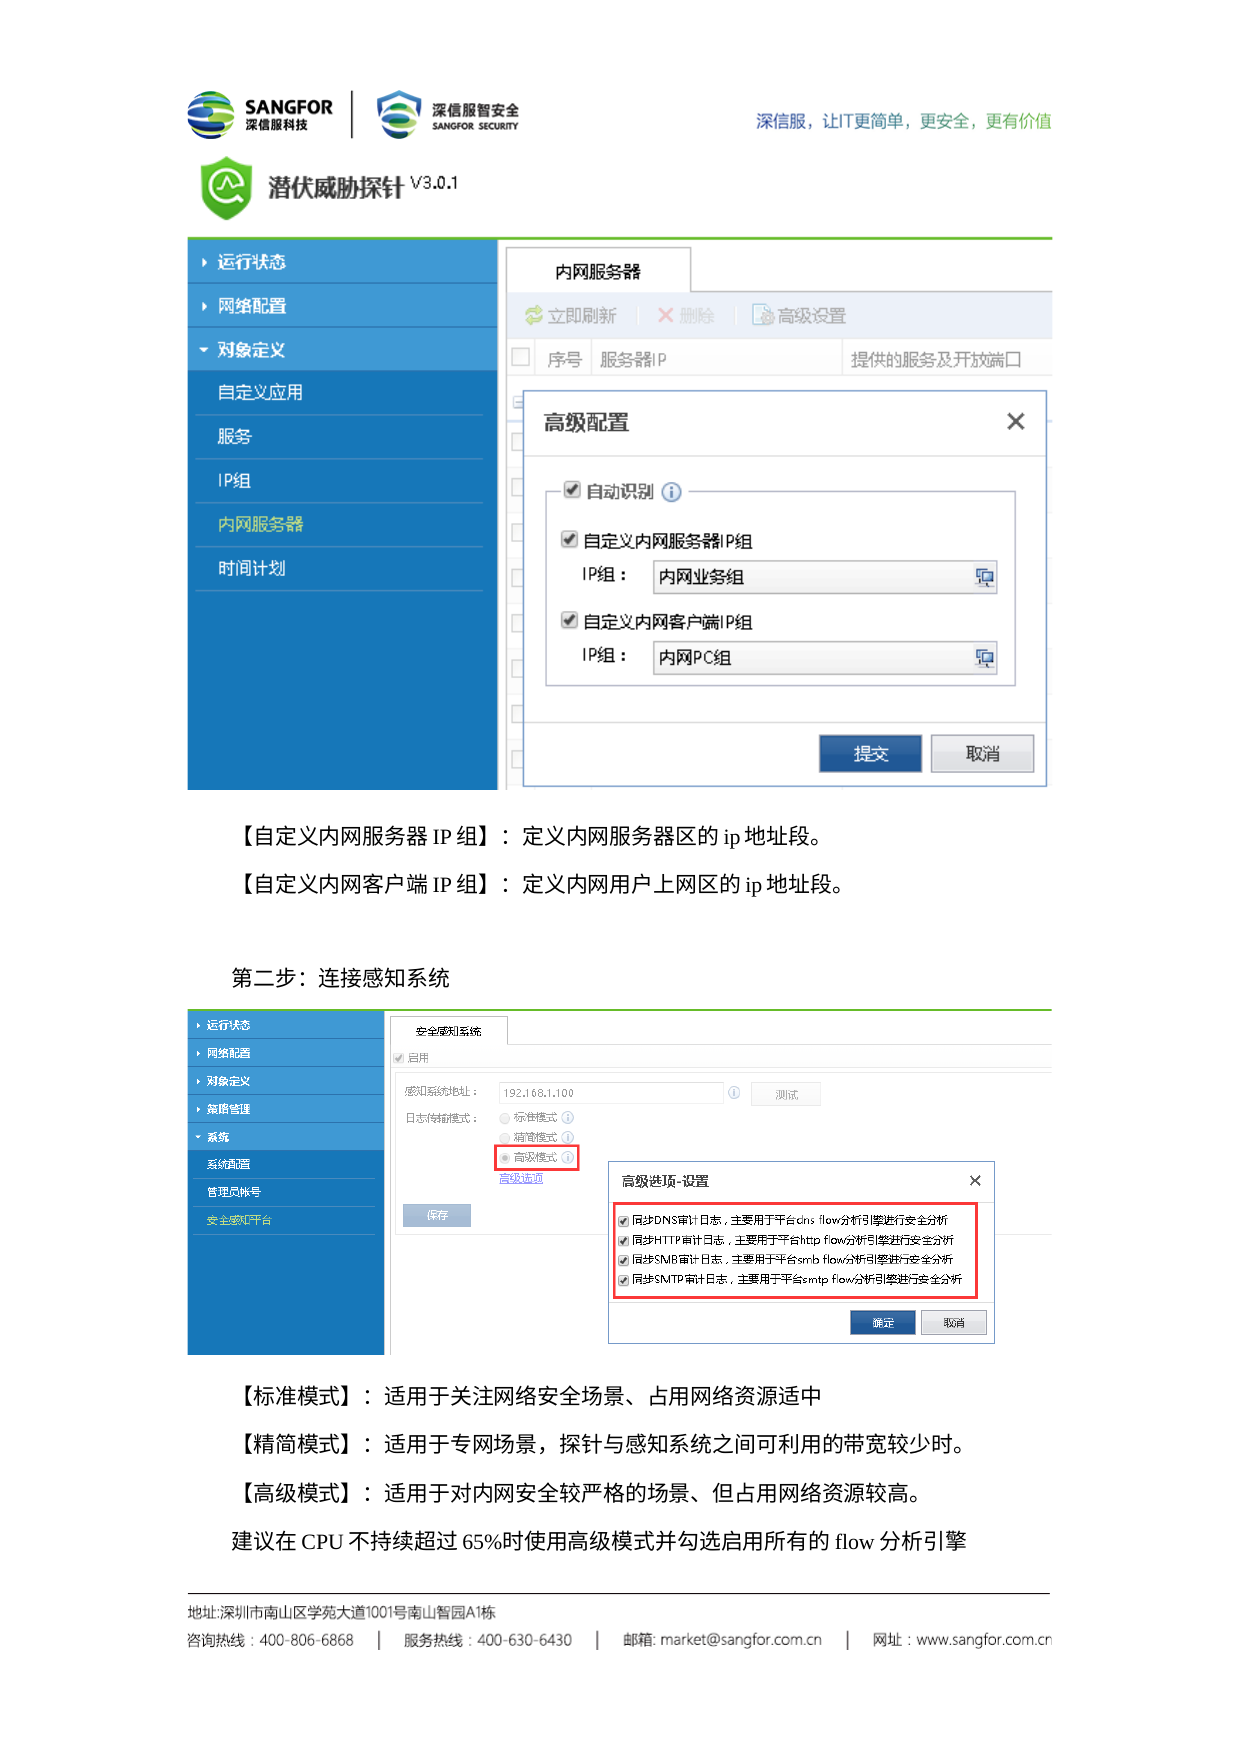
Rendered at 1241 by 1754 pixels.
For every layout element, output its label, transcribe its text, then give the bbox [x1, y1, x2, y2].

text 【自定义内网服务器IP组】：定义内网服务器区的ip地址段。 [187, 818, 1053, 851]
picture [187, 90, 1052, 139]
text 第二步：连接感知系统 [187, 960, 1053, 993]
text 建议在CPU不持续超过65%时使用高级模式并勾选启用所有的flow分析引擎 [187, 1524, 1053, 1556]
picture [187, 1591, 1052, 1651]
text 【精简模式】：适用于专网场景，探针与感知系统之间可利用的带宽较少时。 [187, 1427, 1053, 1459]
text 【标准模式】：适用于关注网络安全场景、占用网络资源适中 [187, 1379, 1053, 1411]
text 【高级模式】：适用于对内网安全较严格的场景、但占用网络资源较高。 [187, 1475, 1053, 1508]
picture [187, 1008, 1052, 1355]
picture [187, 155, 1053, 790]
text 【自定义内网客户端IP组】：定义内网用户上网区的ip地址段。 [187, 867, 1053, 899]
